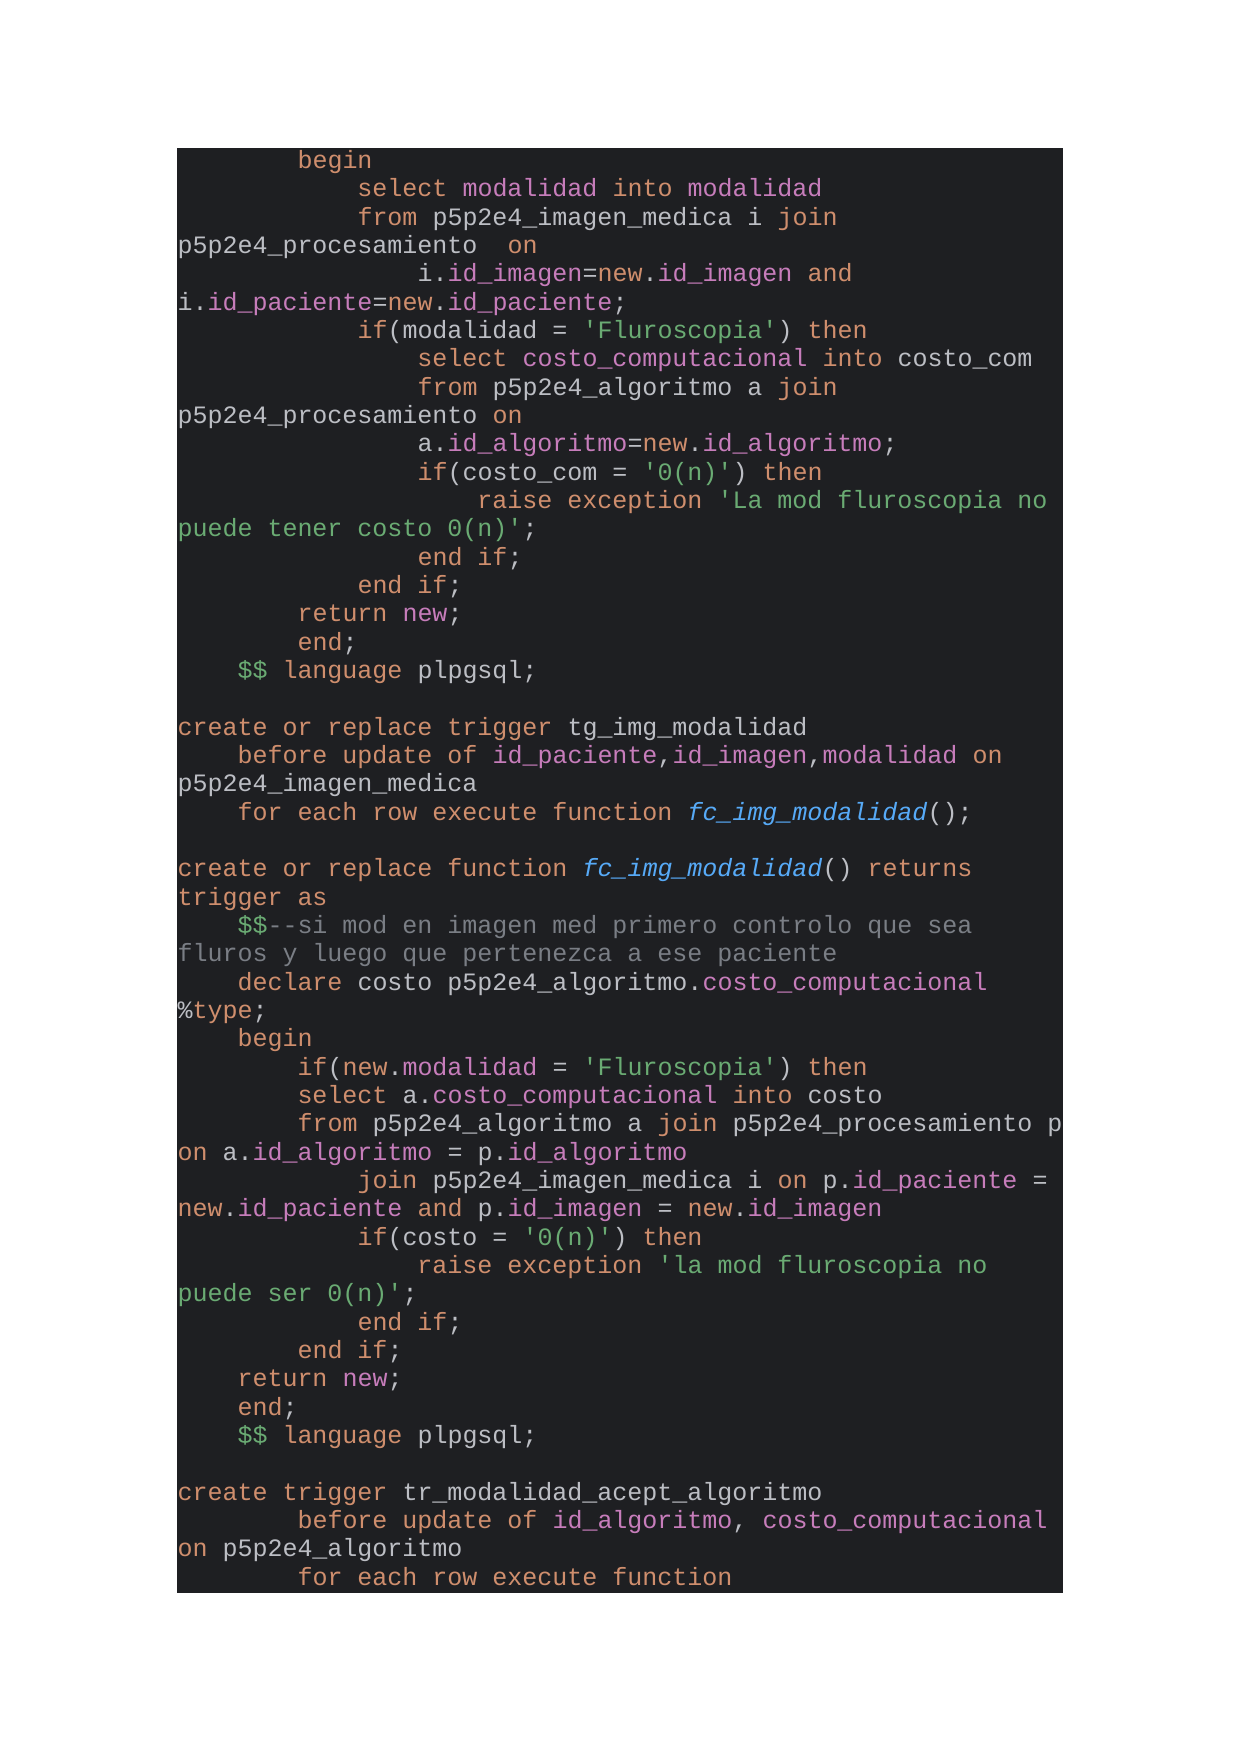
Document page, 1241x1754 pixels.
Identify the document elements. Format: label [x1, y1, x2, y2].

text [177, 148, 1063, 1593]
